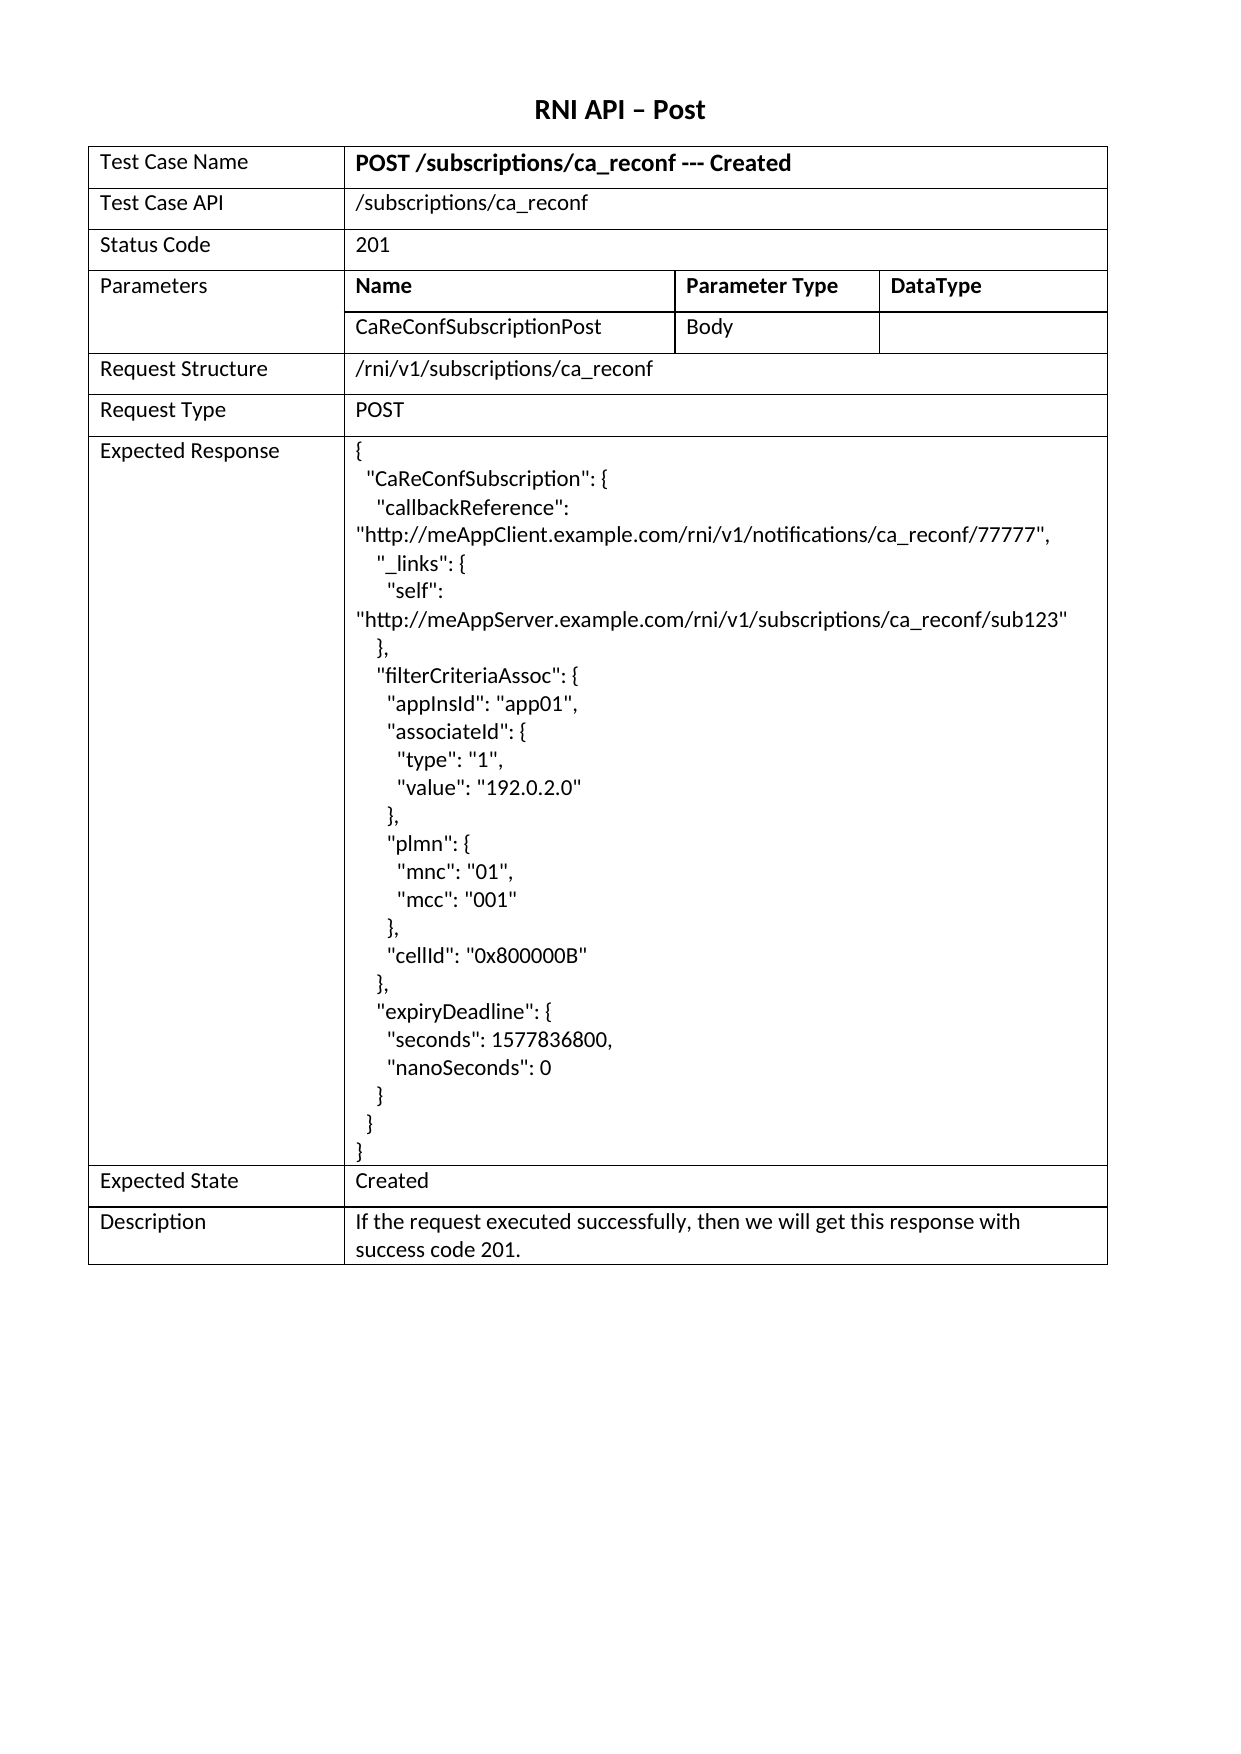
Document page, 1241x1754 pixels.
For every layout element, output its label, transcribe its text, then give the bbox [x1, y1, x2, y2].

text RNI API – Post [89, 91, 1152, 127]
table_cell Body [676, 313, 879, 353]
table_header POST /subscriptions/ca_reconf --- Created [345, 147, 1107, 187]
table_cell /subscriptions/ca_reconf [345, 189, 1107, 229]
table_cell Status Code [89, 230, 344, 270]
table_cell Parameter Type [676, 271, 879, 311]
table_cell { "CaReConfSubscription": { "callbackReference": "http://meAppClient.example.com/rni/v1/notifications/ca_reconf/77777", "_links": { "self": "http://meAppServer.example.com/rni/v1/subscriptions/ca_reconf/sub123" }, "filterCriteriaAssoc": { "appInsId": "app01", "associateId": { "type": "1", "value": "192.0.2.0" }, "plmn": { "mnc": "01", "mcc": "001" }, "cellId": "0x800000B" }, "expiryDeadline": { "seconds": 1577836800, "nanoSeconds": 0 } } } [345, 437, 1107, 1165]
table_cell Parameters [89, 271, 344, 353]
table_cell POST [345, 395, 1107, 436]
table_cell Request Structure [89, 354, 344, 394]
table_cell Test Case API [89, 189, 344, 229]
table_cell DataType [880, 271, 1107, 311]
table_cell Expected Response [89, 437, 344, 1165]
table_cell Description [89, 1208, 344, 1263]
table_cell Request Type [89, 395, 344, 436]
table_cell /rni/v1/subscriptions/ca_reconf [345, 354, 1107, 394]
table_cell If the request executed successfully, then we will get this response with success code 201. [345, 1208, 1107, 1263]
table_cell [880, 313, 1107, 353]
table_cell Created [345, 1166, 1107, 1206]
table_cell Name [345, 271, 674, 311]
table_cell 201 [345, 230, 1107, 270]
table_cell CaReConfSubscriptionPost [345, 313, 674, 353]
table_header Test Case Name [89, 147, 344, 187]
table_cell Expected State [89, 1166, 344, 1206]
